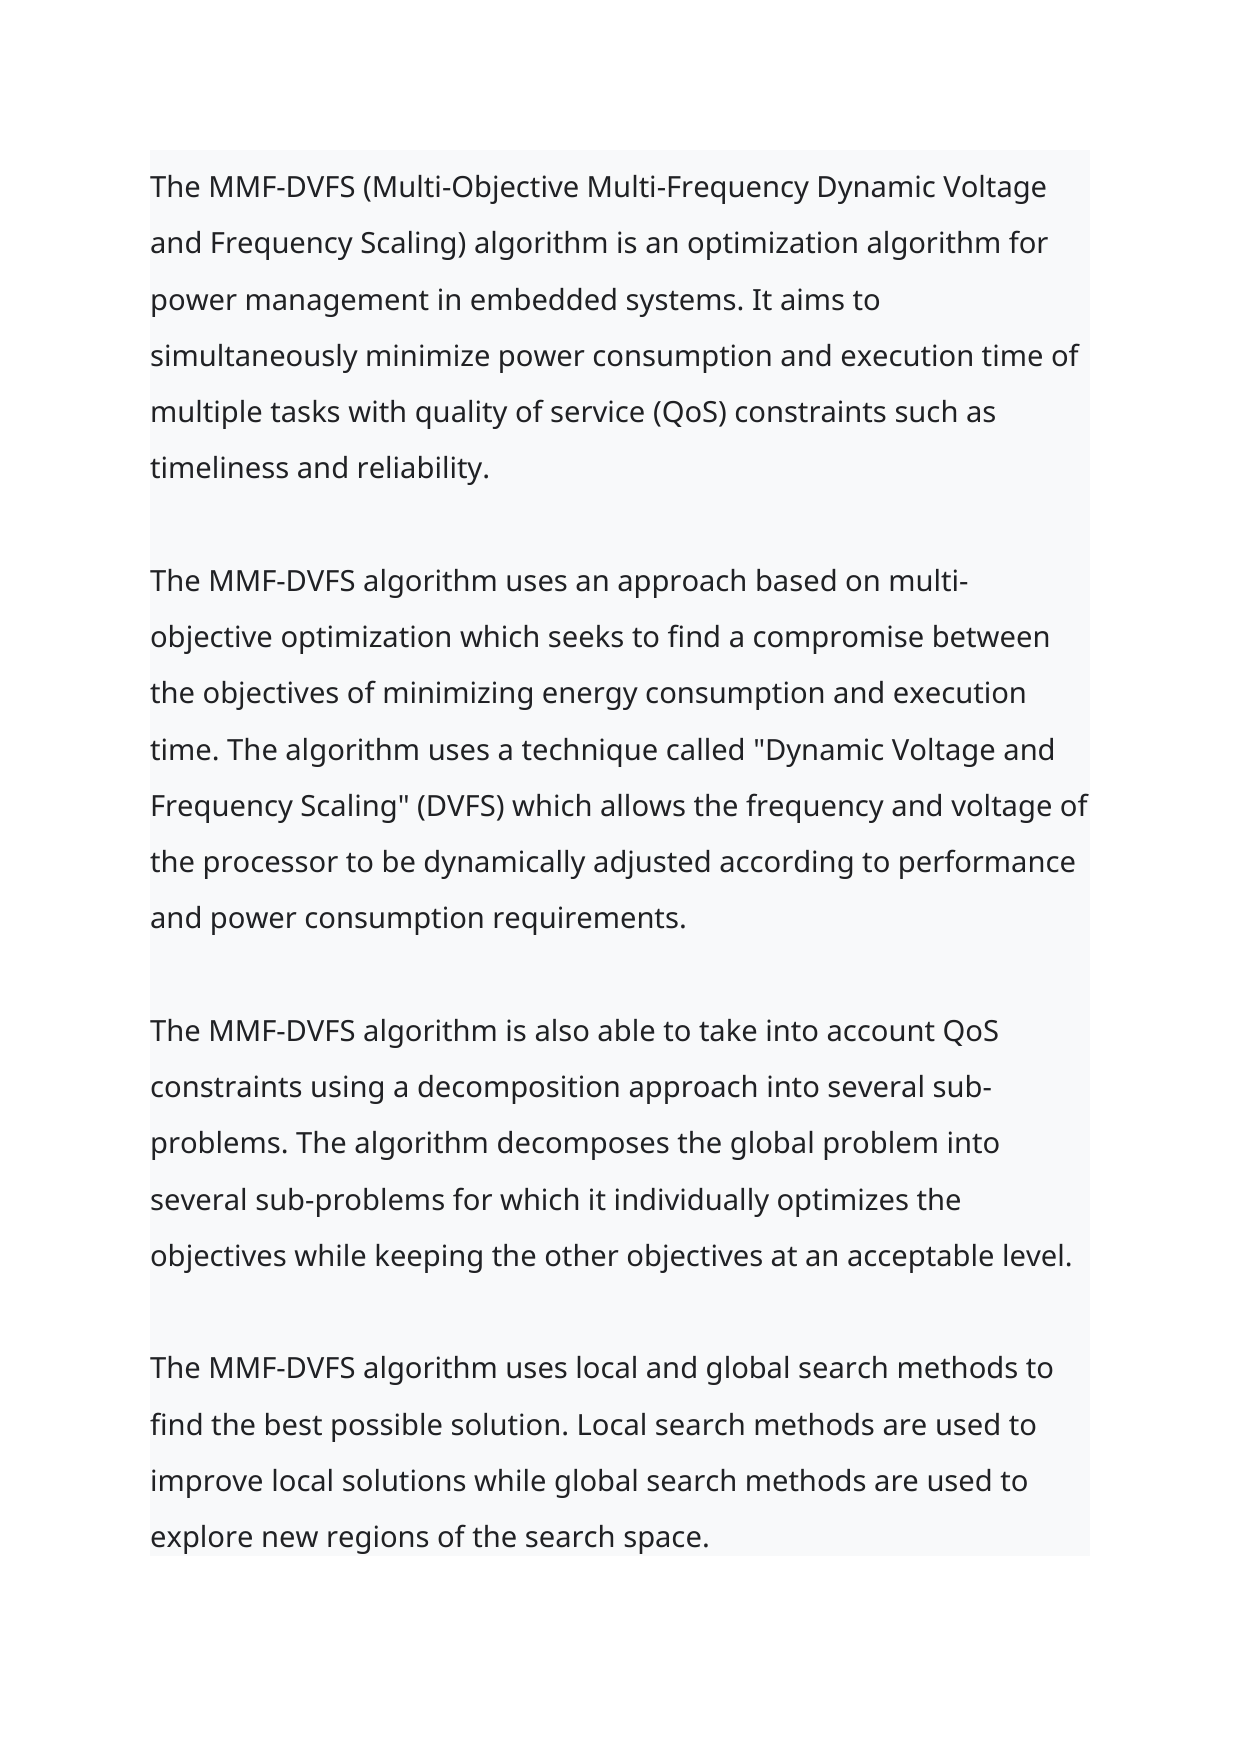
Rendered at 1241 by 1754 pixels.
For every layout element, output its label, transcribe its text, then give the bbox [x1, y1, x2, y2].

text The MMF-DVFS algorithm uses local and global search methods to find the best possible solution. Local search methods are used to improve local solutions while global search methods are used to explore new regions of the search space. [150, 1331, 1090, 1556]
text The MMF-DVFS (Multi-Objective Multi-Frequency Dynamic Voltage and Frequency Scaling) algorithm is an optimization algorithm for power management in embedded systems. It aims to simultaneously minimize power consumption and execution time of multiple tasks with quality of service (QoS) constraints such as timeliness and reliability. [150, 150, 1090, 487]
text The MMF-DVFS algorithm is also able to take into account QoS constraints using a decomposition approach into several sub-problems. The algorithm decomposes the global problem into several sub-problems for which it individually optimizes the objectives while keeping the other objectives at an acceptable level. [150, 994, 1090, 1275]
text The MMF-DVFS algorithm uses an approach based on multi-objective optimization which seeks to find a compromise between the objectives of minimizing energy consumption and execution time. The algorithm uses a technique called "Dynamic Voltage and Frequency Scaling" (DVFS) which allows the frequency and voltage of the processor to be dynamically adjusted according to performance and power consumption requirements. [150, 544, 1090, 937]
